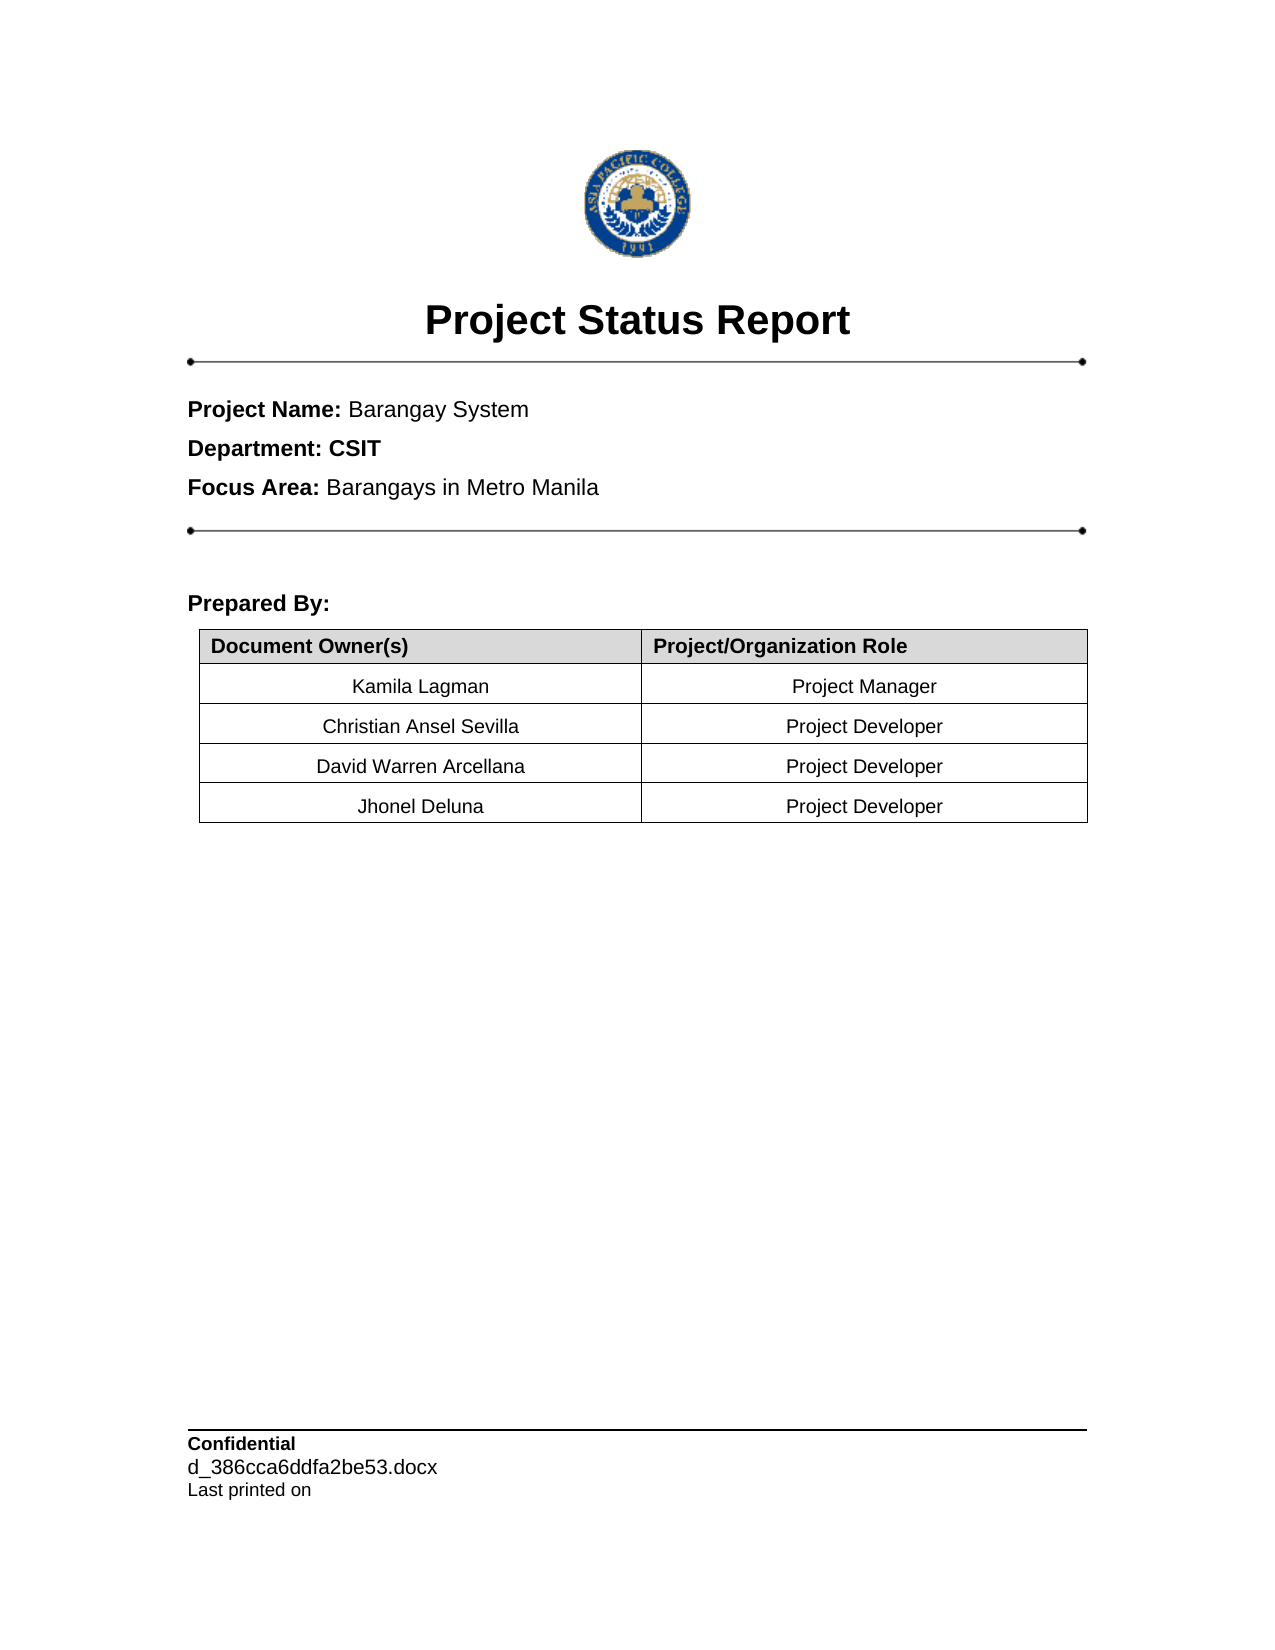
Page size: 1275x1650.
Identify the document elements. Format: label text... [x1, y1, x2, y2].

text Focus Area: Barangays in Metro Manila [187, 473, 1087, 500]
picture [584, 150, 691, 258]
text Prepared By: [187, 590, 1087, 616]
table_cell Kamila Lagman [200, 664, 641, 703]
table_cell Project Developer [642, 744, 1087, 782]
picture [187, 355, 1088, 371]
table_cell Project Developer [642, 783, 1087, 822]
table_cell Project Developer [642, 704, 1087, 742]
picture [187, 524, 1088, 540]
table_cell Christian Ansel Sevilla [200, 704, 641, 742]
table_cell Jhonel Deluna [200, 783, 641, 822]
table_cell David Warren Arcellana [200, 744, 641, 782]
text Project Name: Barangay System [187, 396, 1087, 422]
table_header Project/Organization Role [642, 630, 1087, 663]
text Department: CSIT [187, 435, 1087, 461]
text Project Status Report [187, 295, 1087, 343]
table_header Document Owner(s) [200, 630, 641, 663]
table_cell Project Manager [642, 664, 1087, 703]
